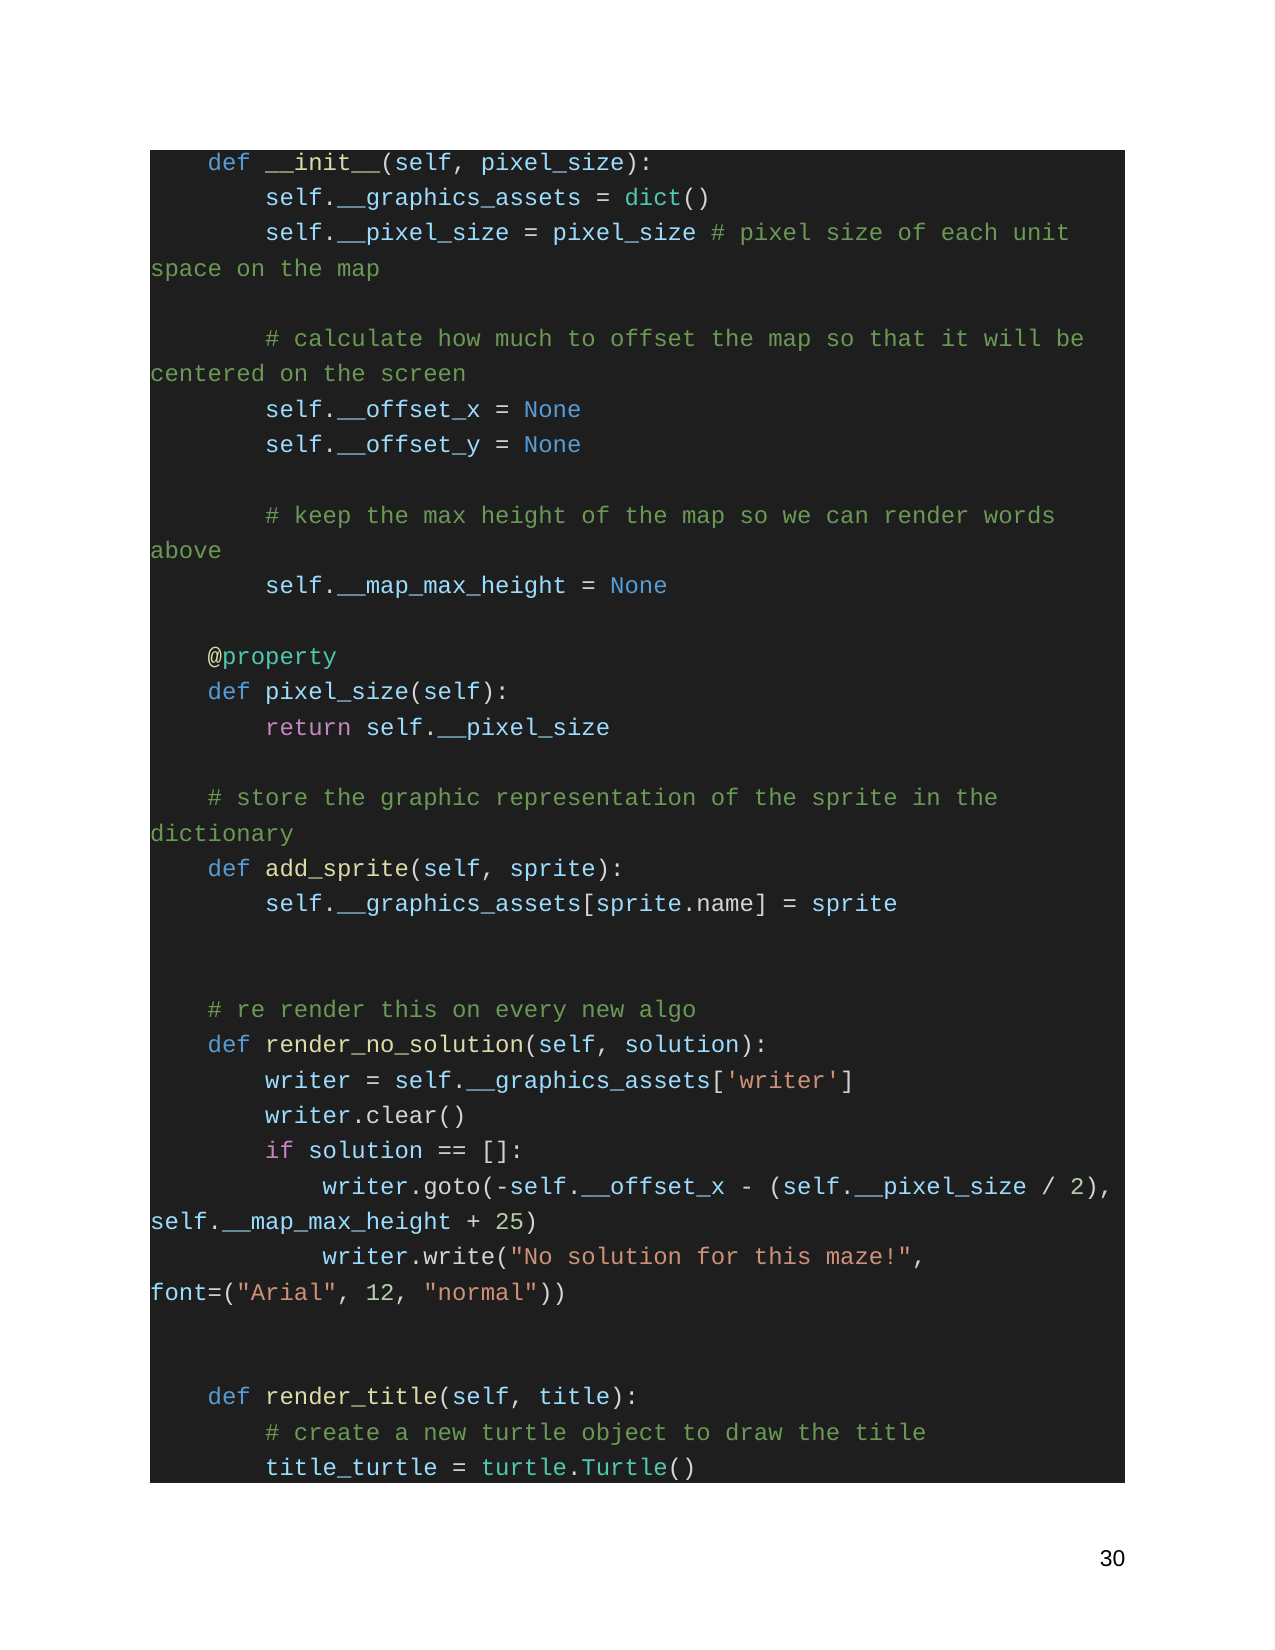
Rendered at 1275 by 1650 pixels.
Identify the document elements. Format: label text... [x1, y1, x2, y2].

text # keep the max height of the map so we can render words above [150, 503, 1125, 566]
text self.__map_max_height = None [150, 574, 1125, 601]
text self.__graphics_assets[sprite.name] = sprite [150, 892, 1125, 919]
text self.__offset_y = None [150, 432, 1125, 460]
text writer.write("No solution for this maze!", font=("Arial", 12, "normal")) [150, 1245, 1125, 1307]
text def add_sprite(self, sprite): [150, 856, 1125, 883]
text self.__graphics_assets = dict() [150, 185, 1125, 212]
text # create a new turtle object to draw the title [150, 1420, 1125, 1447]
text if solution == []: [150, 1139, 1125, 1166]
text def __init__(self, pixel_size): [150, 150, 1125, 177]
text def render_no_solution(self, solution): [150, 1033, 1125, 1060]
text writer.goto(-self.__offset_x - (self.__pixel_size / 2), self.__map_max_height + 25) [150, 1174, 1125, 1237]
text def render_title(self, title): [150, 1385, 1125, 1412]
text self.__offset_x = None [150, 397, 1125, 424]
text @property [150, 644, 1125, 672]
text self.__pixel_size = pixel_size # pixel size of each unit space on the map [150, 221, 1125, 283]
text # re render this on every new algo [150, 997, 1125, 1025]
text writer.clear() [150, 1103, 1125, 1131]
text writer = self.__graphics_assets['writer'] [150, 1068, 1125, 1095]
text return self.__pixel_size [150, 715, 1125, 742]
text # store the graphic representation of the sprite in the dictionary [150, 786, 1125, 848]
text def pixel_size(self): [150, 680, 1125, 707]
text # calculate how much to offset the map so that it will be centered on the screen [150, 327, 1125, 389]
text title_turtle = turtle.Turtle() [150, 1455, 1125, 1483]
